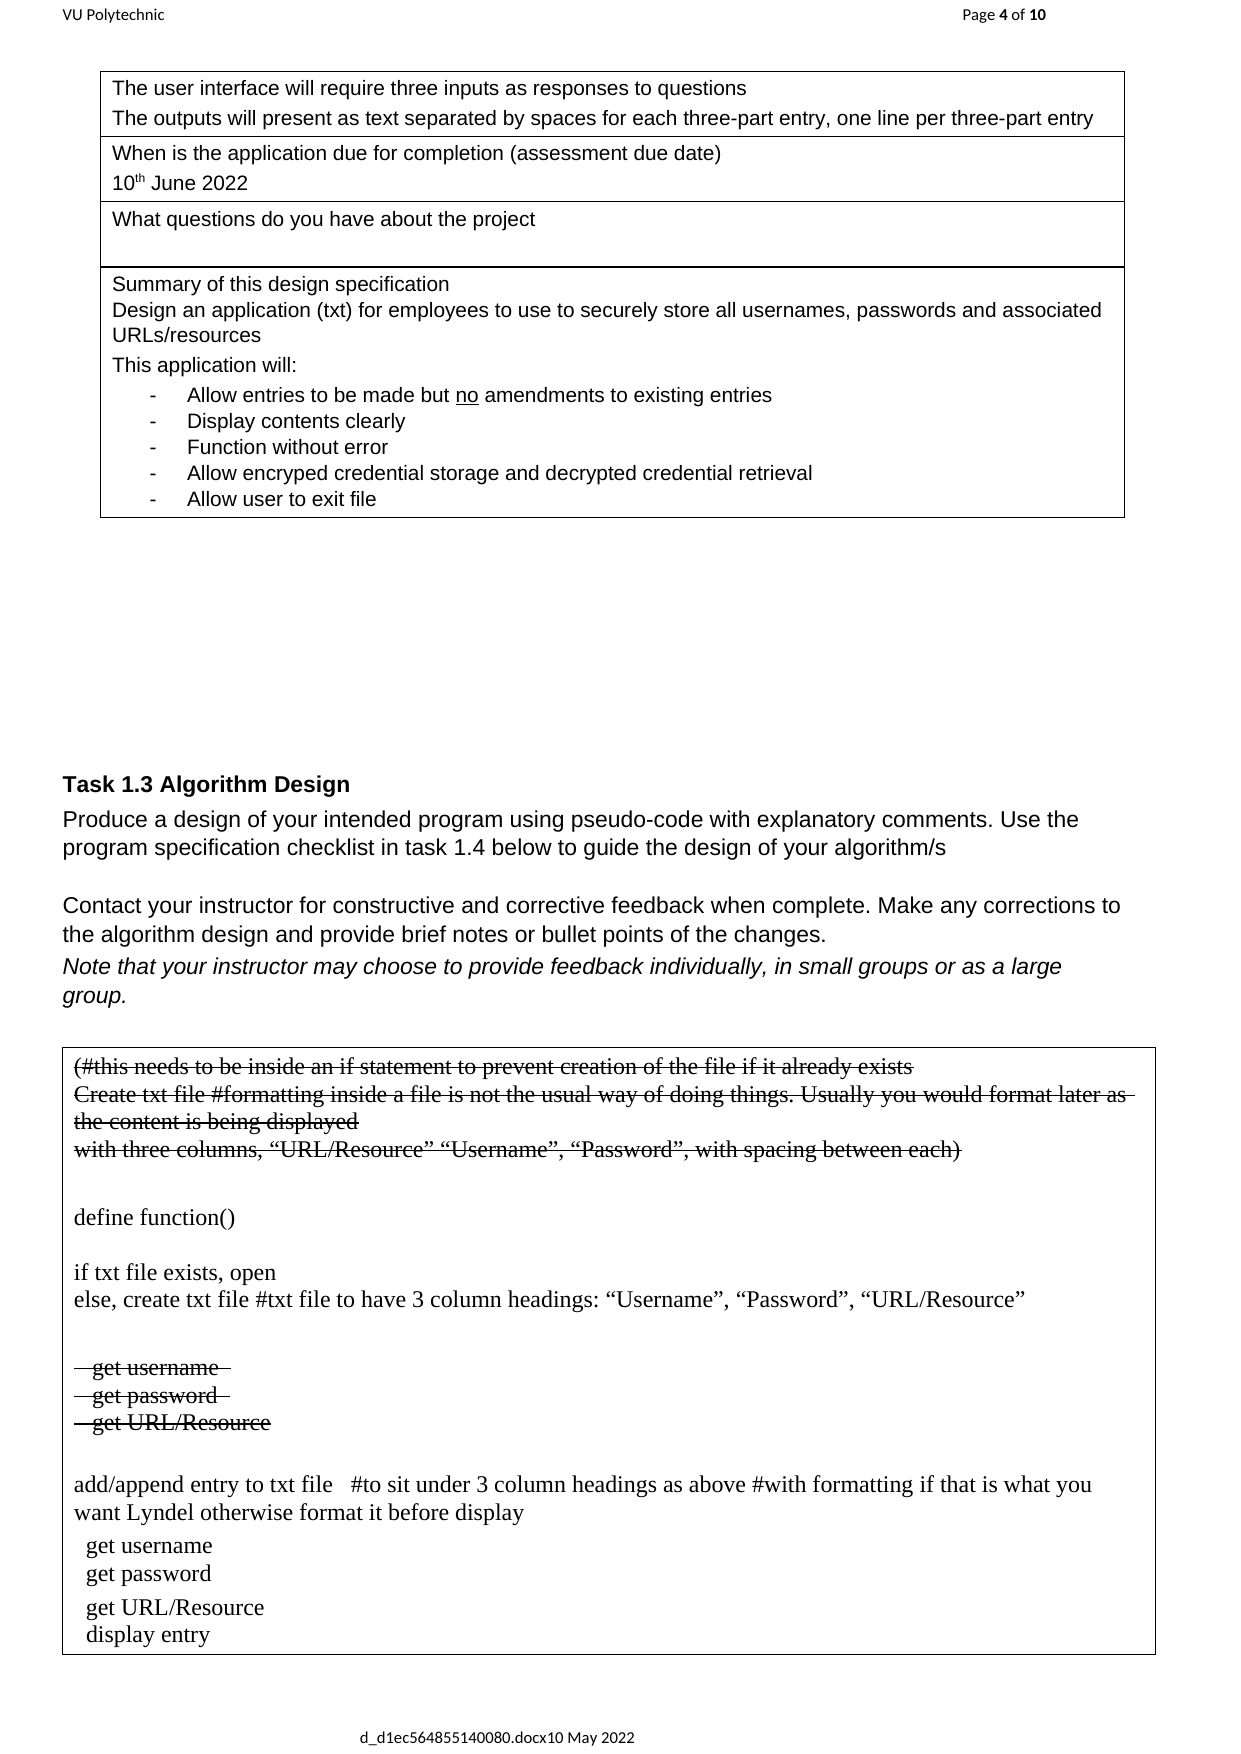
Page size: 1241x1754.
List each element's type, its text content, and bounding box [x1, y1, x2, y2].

subtitle Task 1.3 Algorithm Design [62, 771, 1125, 797]
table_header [63, 1048, 1155, 1654]
text Note that your instructor may choose to provide feedback individually, in small groups or as a large group. [62, 953, 1125, 1008]
text Contact your instructor for constructive and corrective feedback when complete. Make any corrections to the algorithm design and provide brief notes or bullet points of the changes. [62, 892, 1125, 947]
text Produce a design of your intended program using pseudo-code with explanatory comments. Use the program specification checklist in task 1.4 below to guide the design of your algorithm/s [62, 806, 1125, 886]
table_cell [101, 72, 1124, 136]
table_cell When is the application due for completion (assessment due date) 10th June 2022 [101, 137, 1124, 201]
table_cell What questions do you have about the project [101, 202, 1124, 266]
table_cell Summary of this design specification Design an application (txt) for employees to use to securely store all usernames, passwords and associated URLs/resources This application will: Allow entries to be made but no amendments to existing entries Display contents clearly Function without error Allow encryped credential storage and decrypted credential retrieval Allow user to exit file [101, 268, 1124, 517]
